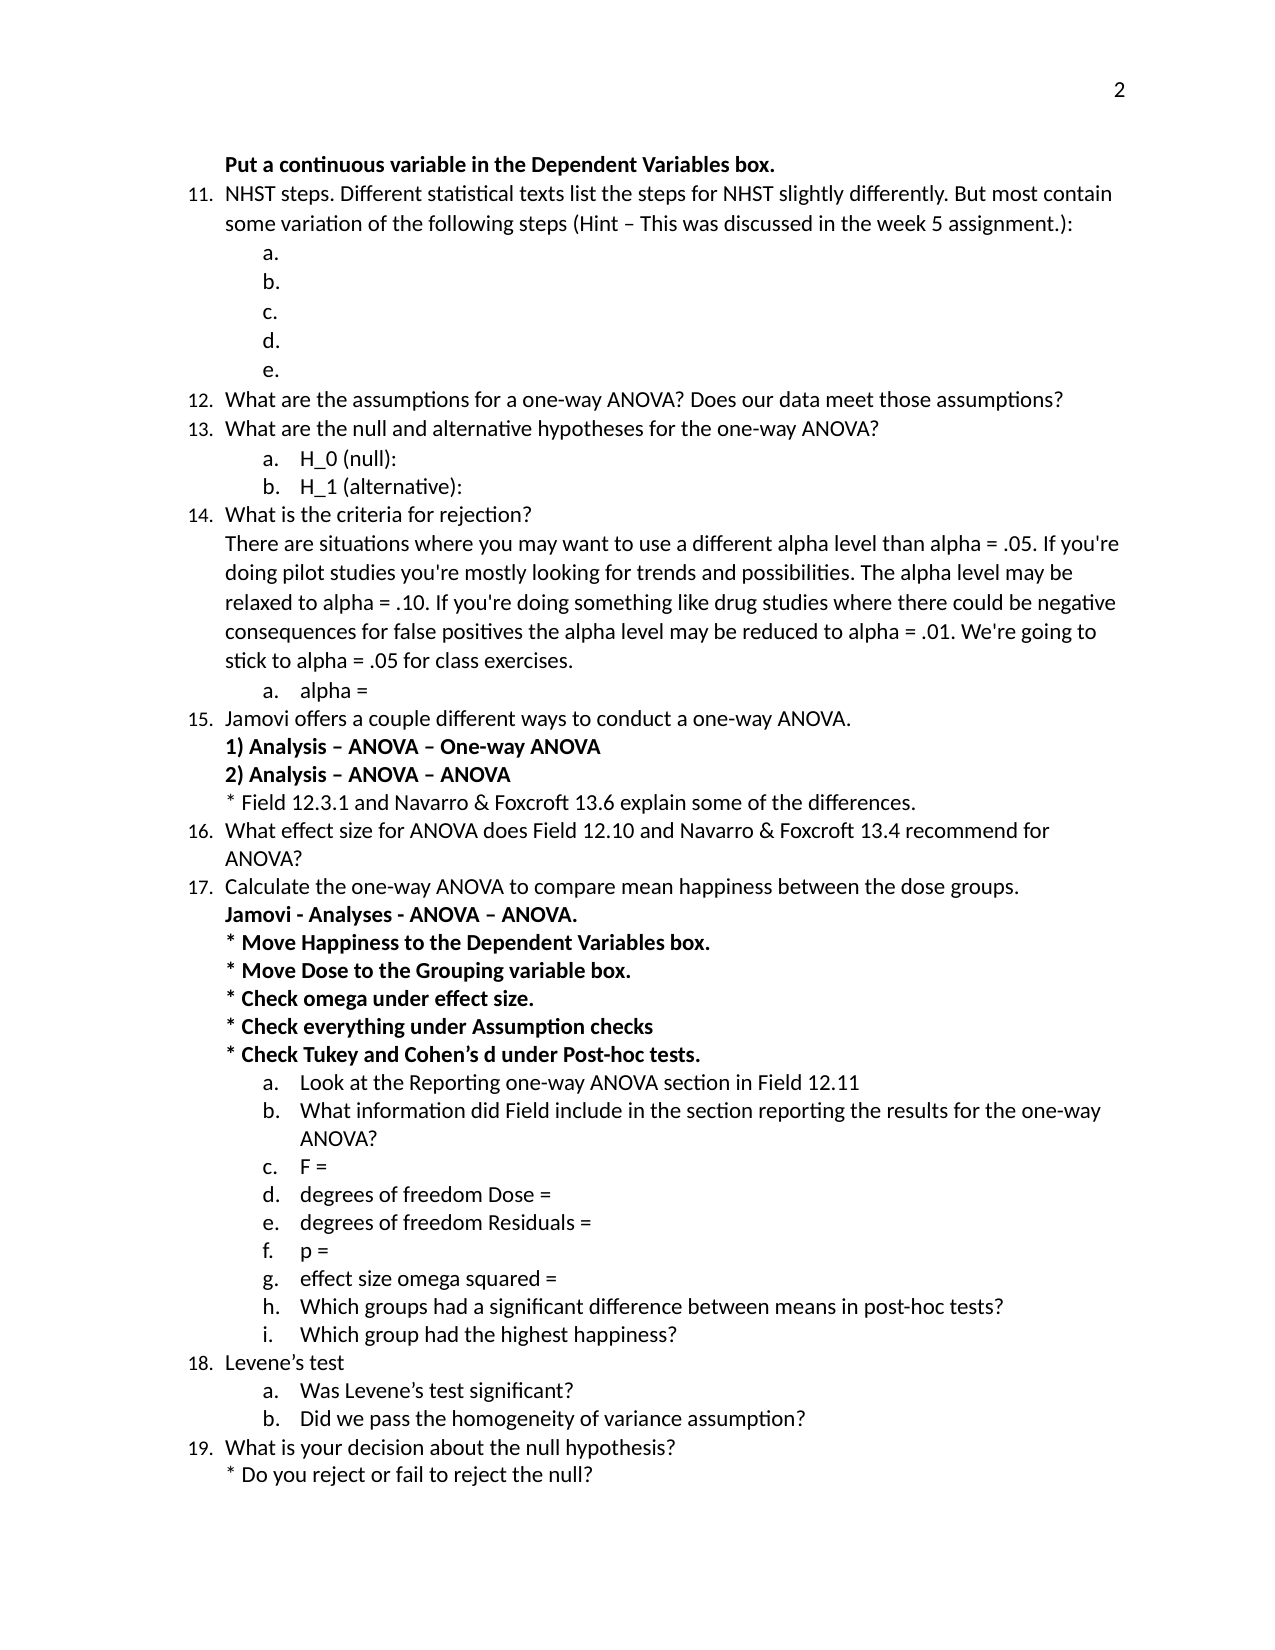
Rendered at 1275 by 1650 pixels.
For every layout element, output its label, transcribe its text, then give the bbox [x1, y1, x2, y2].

list What information did Field include in the section reporting the results for the one-way ANOVA? [262, 1096, 1125, 1152]
list Was Levene’s test significant? [262, 1377, 1125, 1404]
list Did we pass the homogeneity of variance assumption? [262, 1404, 1125, 1433]
list Which group had the highest happiness? [262, 1321, 1125, 1348]
list alpha = [262, 676, 1125, 704]
list H_1 (alternative): [262, 472, 1125, 500]
list H_0 (null): [262, 444, 1125, 472]
list What effect size for ANOVA does Field 12.10 and Navarro & Foxcroft 13.4 recommend for ANOVA? [187, 816, 1125, 872]
list What is your decision about the null hypothesis? * Do you reject or fail to reject the null? [187, 1433, 1125, 1489]
list Calculate the one-way ANOVA to compare mean happiness between the dose groups. [187, 872, 1125, 900]
list degrees of freedom Dose = [262, 1180, 1125, 1208]
list NHST steps. Different statistical texts list the steps for NHST slightly differently. But most contain some variation of the following steps (Hint – This was discussed in the week 5 assignment.): [187, 179, 1125, 237]
list What are the assumptions for a one-way ANOVA? Does our data meet those assumptions? [187, 385, 1125, 413]
list Levene’s test [187, 1348, 1125, 1377]
list Which groups had a significant difference between means in post-hoc tests? [262, 1292, 1125, 1321]
list Jamovi offers a couple different ways to conduct a one-way ANOVA. [187, 704, 1125, 732]
list What is the criteria for rejection? There are situations where you may want to use a different alpha level than alpha = .05. If you're doing pilot studies you're mostly looking for trends and possibilities. The alpha level may be relaxed to alpha = .10. If you're doing something like drug studies where there could be negative consequences for false positives the alpha level may be reduced to alpha = .01. We're going to stick to alpha = .05 for class exercises. [187, 500, 1125, 675]
list Jamovi - Analyses - ANOVA – ANOVA. * Move Happiness to the Dependent Variables box. * Move Dose to the Grouping variable box. * Check omega under effect size. * Check everything under Assumption checks * Check Tukey and Cohen’s d under Post-hoc tests. [225, 900, 1125, 1068]
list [225, 150, 1125, 178]
list p = [262, 1236, 1125, 1264]
list Look at the Reporting one-way ANOVA section in Field 12.11 [262, 1068, 1125, 1096]
list effect size omega squared = [262, 1264, 1125, 1292]
list F = [262, 1152, 1125, 1180]
list degrees of freedom Residuals = [262, 1208, 1125, 1236]
list 1) Analysis – ANOVA – One-way ANOVA [225, 732, 1125, 760]
list 2) Analysis – ANOVA – ANOVA * Field 12.3.1 and Navarro & Foxcroft 13.6 explain some of the differences. [225, 760, 1125, 816]
list What are the null and alternative hypotheses for the one-way ANOVA? [187, 414, 1125, 442]
